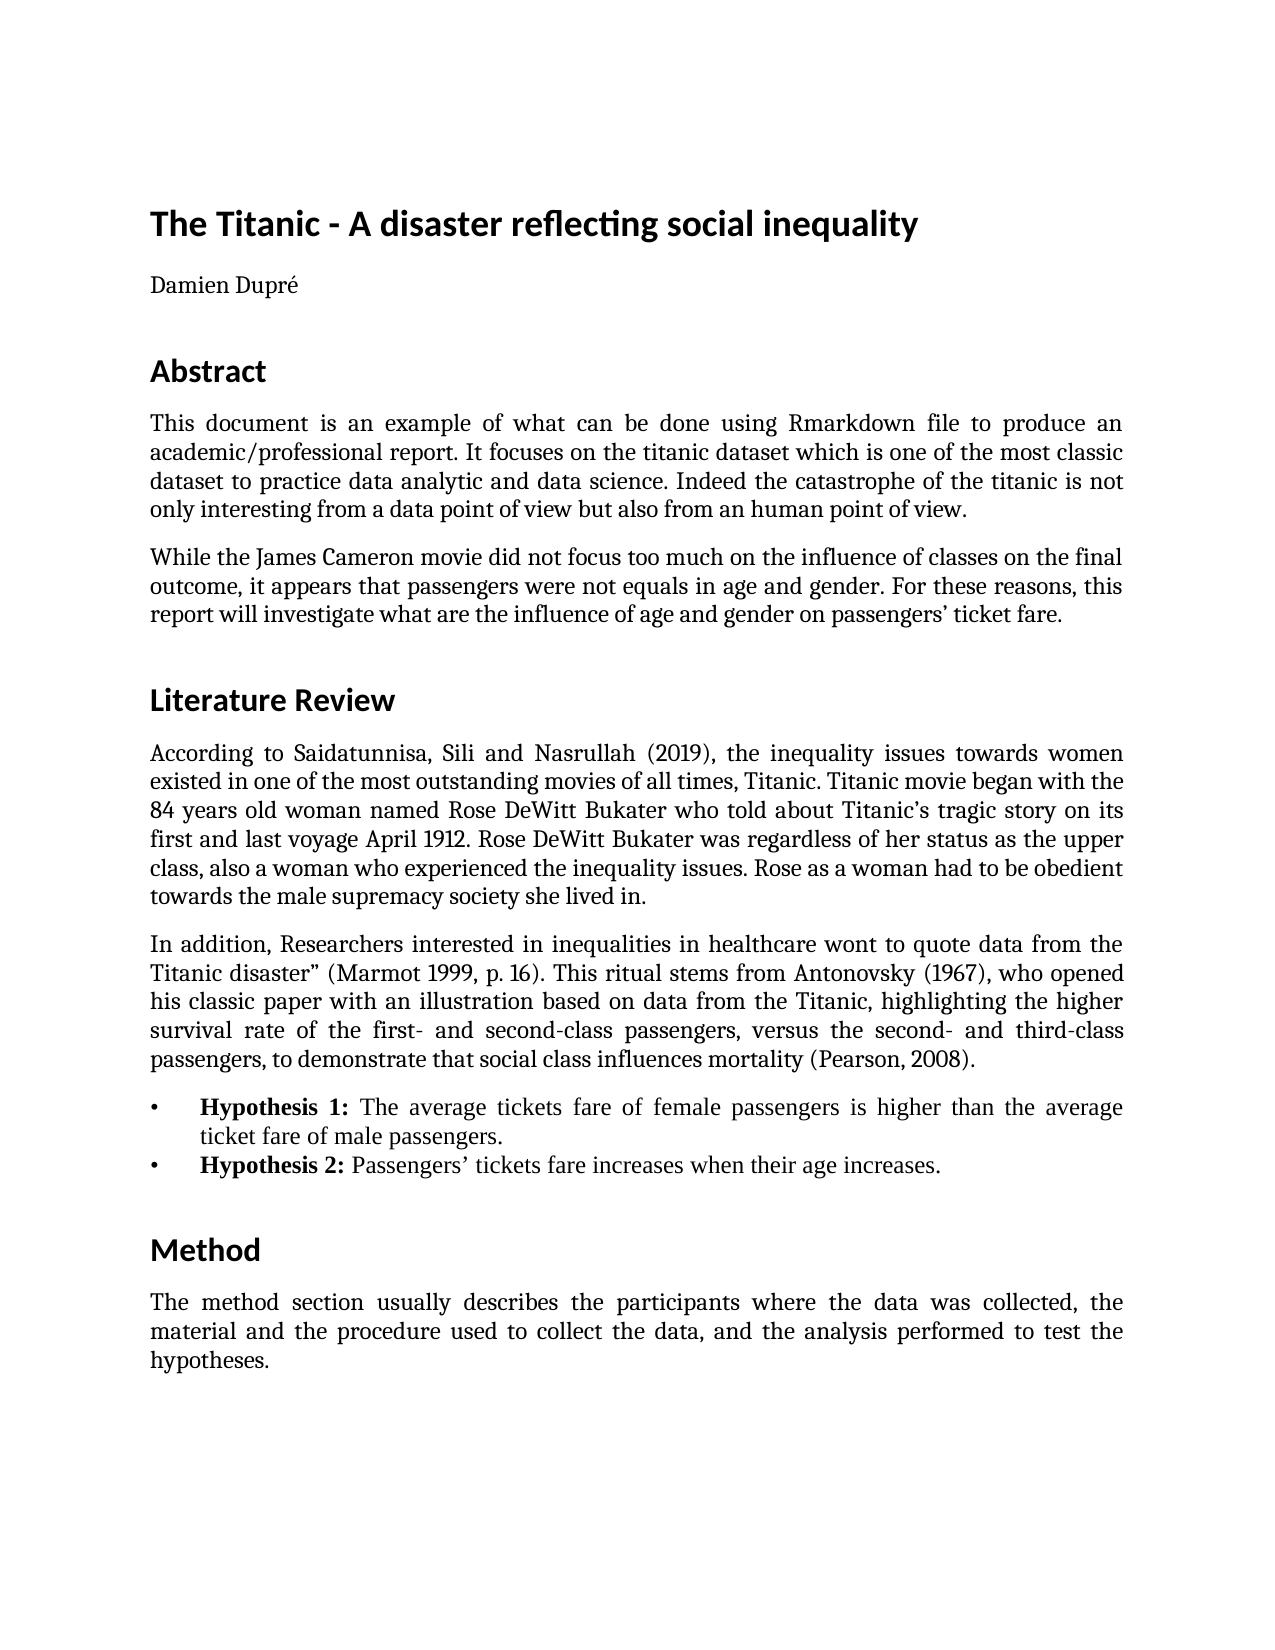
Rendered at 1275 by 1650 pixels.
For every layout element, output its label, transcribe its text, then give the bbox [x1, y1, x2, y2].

text Damien Dupré [150, 271, 1125, 299]
text While the James Cameron movie did not focus too much on the influence of classes on the final outcome, it appears that passengers were not equals in age and gender. For these reasons, this report will investigate what are the influence of age and gender on passengers’ ticket fare. [150, 543, 1125, 629]
title The Titanic - A disaster reflecting social inequality [150, 200, 1125, 246]
text In addition, Researchers interested in inequalities in healthcare wont to quote data from the Titanic disaster” (Marmot 1999, p. 16). This ritual stems from Antonovsky (1967), who opened his classic paper with an illustration based on data from the Titanic, highlighting the higher survival rate of the first- and second-class passengers, versus the second- and third-class passengers, to demonstrate that social class influences mortality (Pearson, 2008). [150, 930, 1125, 1073]
text This document is an example of what can be done using Rmarkdown file to produce an academic/professional report. It focuses on the titanic dataset which is one of the most classic dataset to practice data analytic and data science. Indeed the catastrophe of the titanic is not only interesting from a data point of view but also from an human point of view. [150, 409, 1125, 524]
list Hypothesis 2: Passengers’ tickets fare increases when their age increases. [150, 1150, 1125, 1178]
text The method section usually describes the participants where the data was collected, the material and the procedure used to collect the data, and the analysis performed to test the hypotheses. [150, 1288, 1125, 1374]
list Hypothesis 1: The average tickets fare of female passengers is higher than the average ticket fare of male passengers. [150, 1092, 1125, 1150]
subtitle Literature Review [150, 679, 1125, 720]
text According to Saidatunnisa, Sili and Nasrullah (2019), the inequality issues towards women existed in one of the most outstanding movies of all times, Titanic. Titanic movie began with the 84 years old woman named Rose DeWitt Bukater who told about Titanic’s tragic story on its first and last voyage April 1912. Rose DeWitt Bukater was regardless of her status as the upper class, also a woman who experienced the inequality issues. Rose as a woman had to be obedient towards the male supremacy society she lived in. [150, 738, 1125, 911]
subtitle Abstract [150, 349, 1125, 390]
subtitle Method [150, 1228, 1125, 1269]
